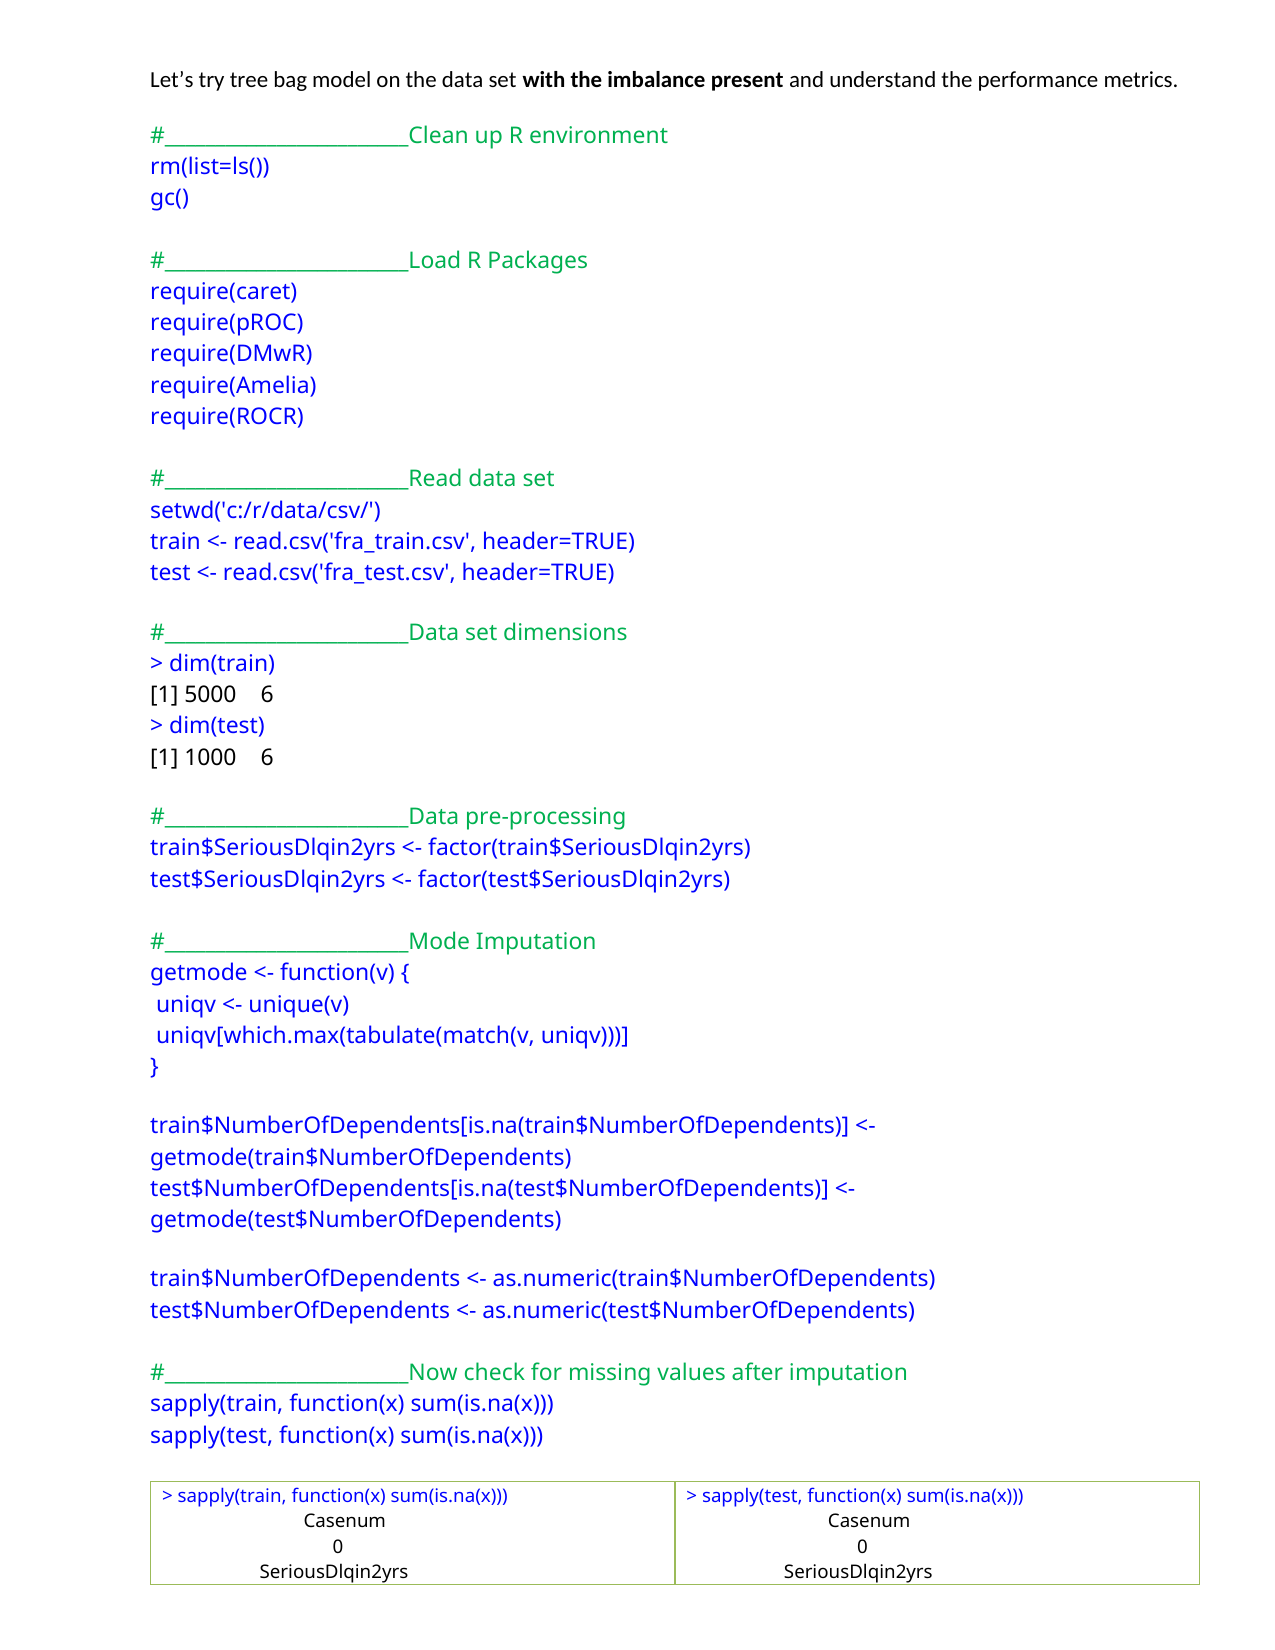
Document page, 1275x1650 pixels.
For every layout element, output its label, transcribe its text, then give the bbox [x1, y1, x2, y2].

text test$SeriousDlqin2yrs <- factor(test$SeriousDlqin2yrs) [150, 863, 1200, 894]
text sapply(train, function(x) sum(is.na(x))) [150, 1387, 1200, 1419]
text #________________________Load R Packages [150, 244, 1200, 275]
text #________________________Data set dimensions [150, 615, 1200, 647]
text #________________________Mode Imputation [150, 925, 1200, 956]
text #________________________Read data set [150, 462, 1200, 494]
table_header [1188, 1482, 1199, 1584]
text uniqv[which.max(tabulate(match(v, uniqv)))] [150, 1019, 1200, 1050]
text uniqv <- unique(v) [150, 988, 1200, 1019]
text getmode <- function(v) { [150, 956, 1200, 988]
text Let’s try tree bag model on the data set with the imbalance present and understand the performance metrics. [150, 66, 1200, 94]
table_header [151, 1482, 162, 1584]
text require(caret) [150, 275, 1200, 306]
text rm(list=ls()) [150, 150, 1200, 181]
text require(pROC) [150, 306, 1200, 337]
text #________________________Clean up R environment [150, 119, 1200, 150]
text require(DMwR) [150, 337, 1200, 369]
text [1] 1000 6 [150, 740, 1200, 772]
text test$NumberOfDependents <- as.numeric(test$NumberOfDependents) [150, 1294, 1200, 1325]
text > dim(train) [150, 647, 1200, 678]
text test <- read.csv('fra_test.csv', header=TRUE) [150, 556, 1200, 587]
text train$NumberOfDependents[is.na(train$NumberOfDependents)] <- getmode(train$NumberOfDependents) [150, 1109, 1200, 1172]
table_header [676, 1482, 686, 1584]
text setwd('c:/r/data/csv/') [150, 494, 1200, 525]
text test$NumberOfDependents[is.na(test$NumberOfDependents)] <- getmode(test$NumberOfDependents) [150, 1172, 1200, 1234]
text } [150, 1050, 1200, 1081]
text require(ROCR) [150, 400, 1200, 431]
text gc() [150, 181, 1200, 212]
text train$NumberOfDependents <- as.numeric(train$NumberOfDependents) [150, 1262, 1200, 1294]
text > dim(test) [150, 709, 1200, 740]
text sapply(test, function(x) sum(is.na(x))) [150, 1419, 1200, 1450]
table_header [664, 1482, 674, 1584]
text require(Amelia) [150, 369, 1200, 400]
text train$SeriousDlqin2yrs <- factor(train$SeriousDlqin2yrs) [150, 831, 1200, 863]
text #________________________Data pre-processing [150, 800, 1200, 831]
text #________________________Now check for missing values after imputation [150, 1356, 1200, 1387]
text [1] 5000 6 [150, 678, 1200, 709]
text train <- read.csv('fra_train.csv', header=TRUE) [150, 525, 1200, 556]
